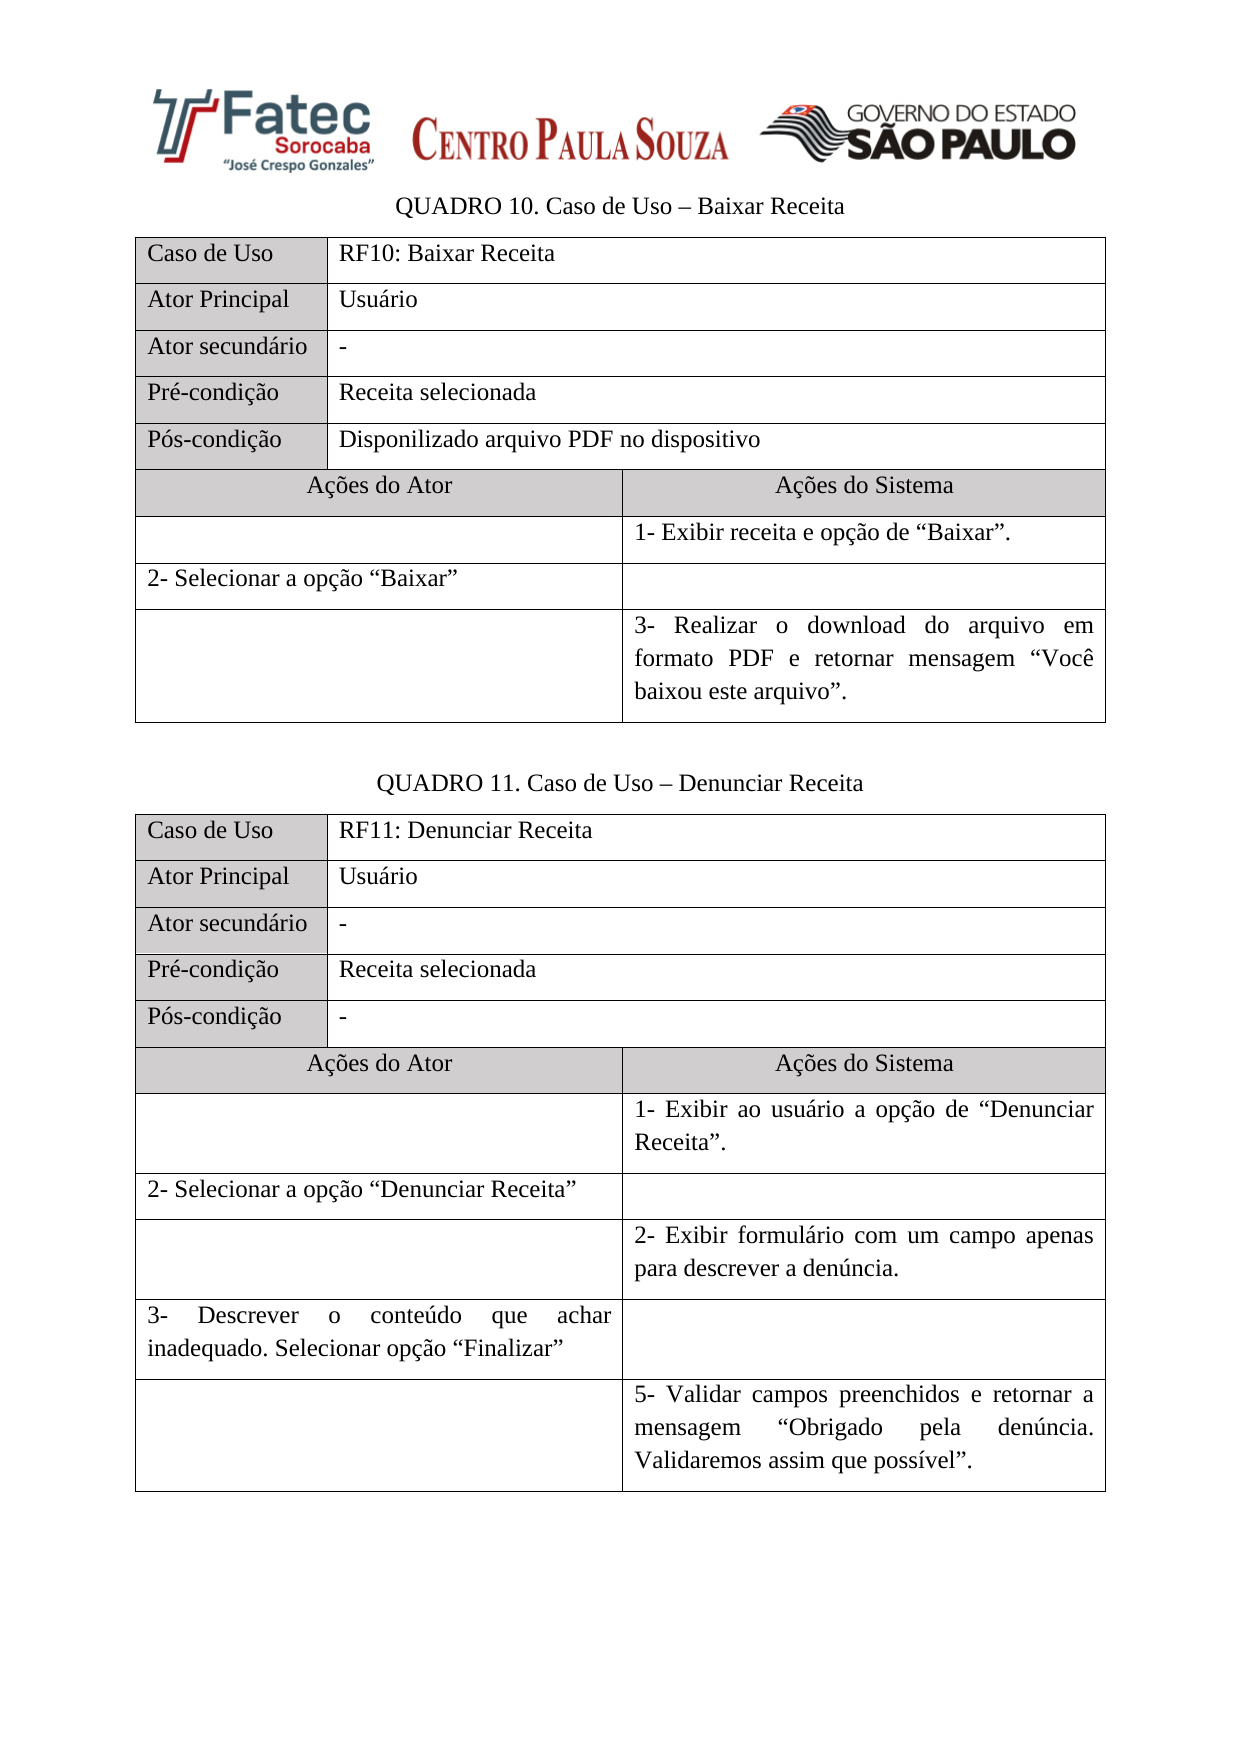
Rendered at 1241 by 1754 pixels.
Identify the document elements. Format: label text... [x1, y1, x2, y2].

table_cell Ações do Ator [136, 1048, 622, 1093]
table_cell 2- Selecionar a opção “Baixar” [136, 564, 622, 609]
table_cell Pós-condição [136, 424, 327, 469]
table_cell [136, 1094, 622, 1173]
table_cell [623, 564, 1105, 609]
table_cell [136, 1220, 622, 1299]
table_cell [136, 517, 622, 562]
table_cell Disponilizado arquivo PDF no dispositivo [328, 424, 1105, 469]
table_cell 2- Exibir formulário com um campo apenas para descrever a denúncia. [623, 1220, 1105, 1299]
table_cell 1- Exibir receita e opção de “Baixar”. [623, 517, 1105, 562]
table_cell 1- Exibir ao usuário a opção de “Denunciar Receita”. [623, 1094, 1105, 1173]
table_cell [136, 610, 622, 722]
table_cell Ações do Ator [136, 470, 622, 516]
table_cell Pós-condição [136, 1001, 327, 1047]
table_cell Ator secundário [136, 908, 327, 953]
table_cell [136, 1380, 622, 1491]
table_cell Pré-condição [136, 955, 327, 1000]
table_cell Ator secundário [136, 331, 327, 376]
table_cell Receita selecionada [328, 377, 1105, 423]
table_header Caso de Uso [136, 238, 327, 283]
table_cell 3- Realizar o download do arquivo em formato PDF e retornar mensagem “Você baixou este arquivo”. [623, 610, 1105, 722]
table_cell [623, 1174, 1105, 1219]
table_cell [623, 1300, 1105, 1378]
table_cell 5- Validar campos preenchidos e retornar a mensagem “Obrigado pela denúncia. Validaremos assim que possível”. [623, 1380, 1105, 1491]
table_cell Ator Principal [136, 284, 327, 330]
table_cell - [328, 908, 1105, 953]
table_cell 3- Descrever o conteúdo que achar inadequado. Selecionar opção “Finalizar” [136, 1300, 622, 1378]
table_cell Receita selecionada [328, 955, 1105, 1000]
table_cell Usuário [328, 284, 1105, 330]
table_header RF10: Baixar Receita [328, 238, 1105, 283]
table_header RF11: Denunciar Receita [328, 815, 1105, 860]
table_cell 2- Selecionar a opção “Denunciar Receita” [136, 1174, 622, 1219]
table_cell Pré-condição [136, 377, 327, 423]
table_cell - [328, 331, 1105, 376]
table_cell Usuário [328, 861, 1105, 907]
picture [135, 73, 1079, 191]
table_cell - [328, 1001, 1105, 1047]
table_header Caso de Uso [136, 815, 327, 860]
text QUADRO 10. Caso de Uso – Baixar Receita [135, 191, 1105, 220]
table_cell Ator Principal [136, 861, 327, 907]
table_cell Ações do Sistema [623, 470, 1105, 516]
table_cell Ações do Sistema [623, 1048, 1105, 1093]
text QUADRO 11. Caso de Uso – Denunciar Receita [135, 768, 1105, 797]
